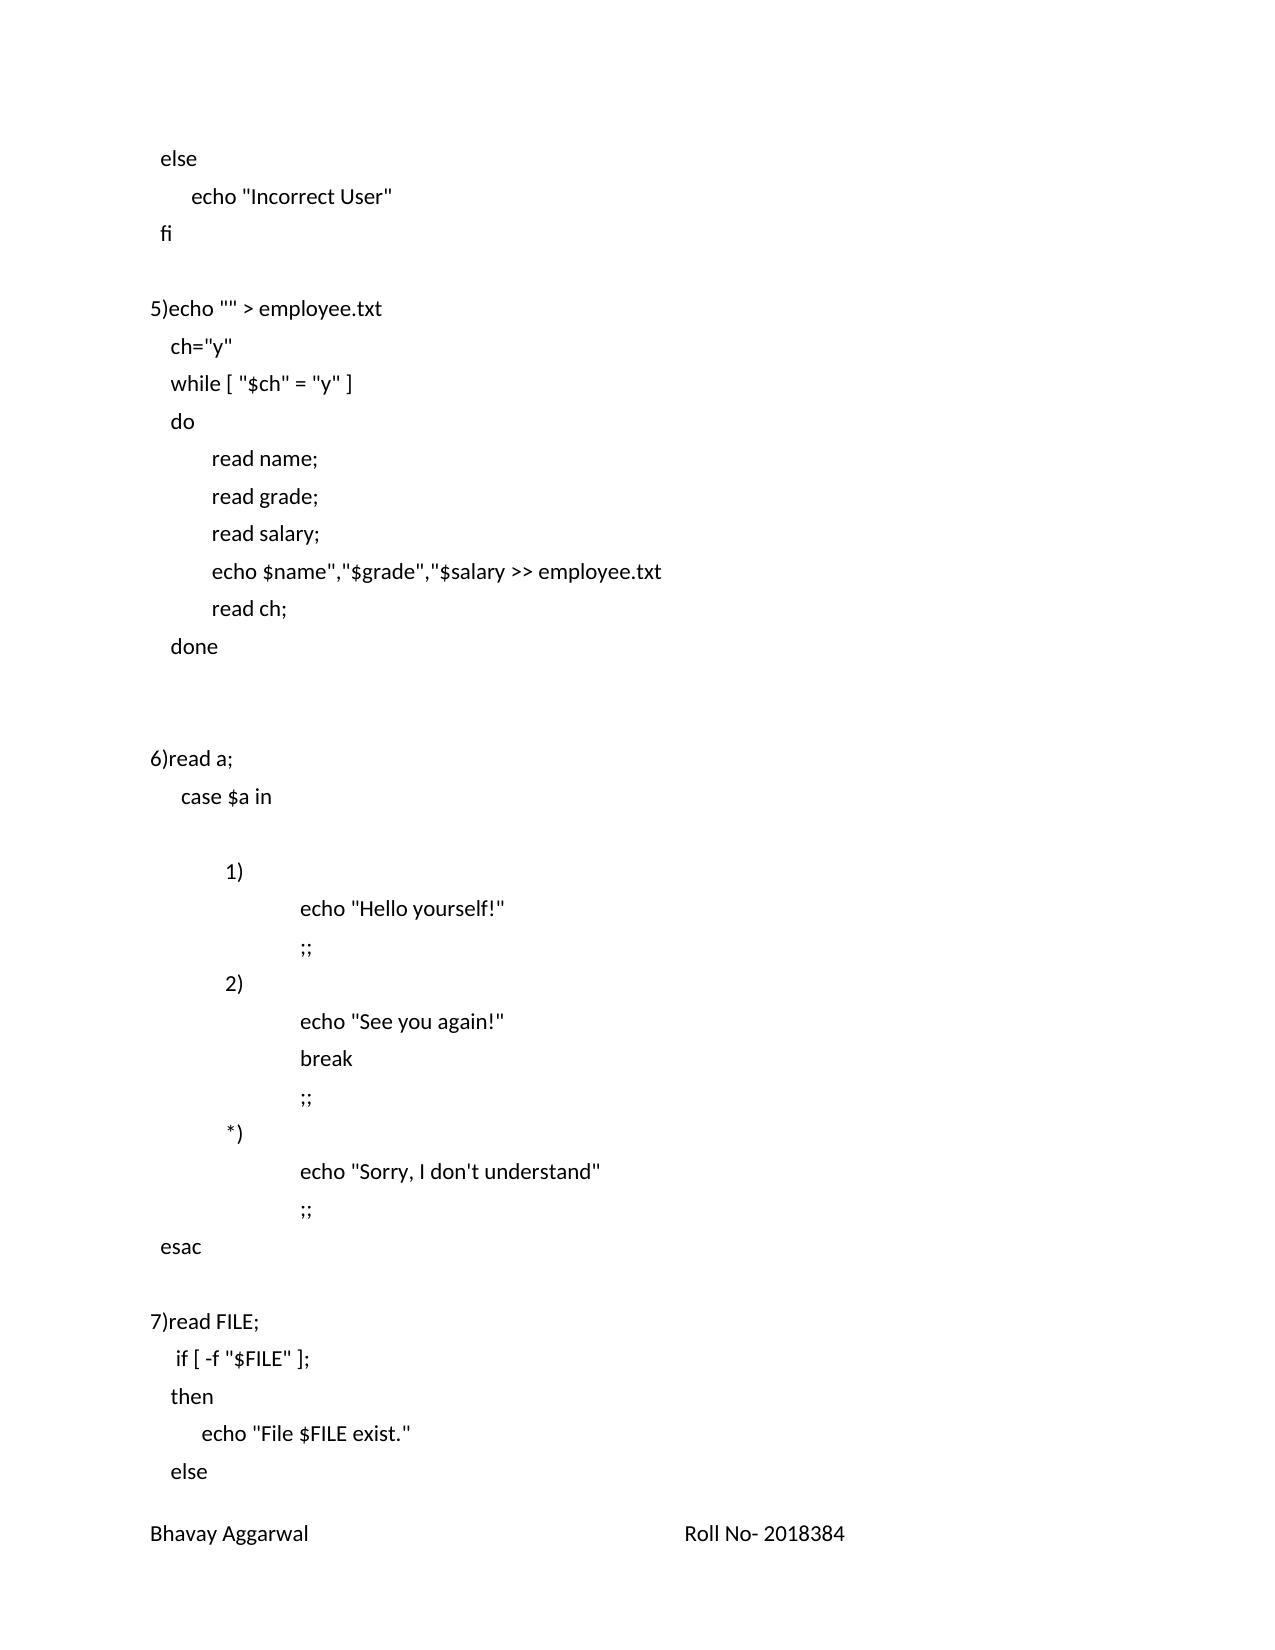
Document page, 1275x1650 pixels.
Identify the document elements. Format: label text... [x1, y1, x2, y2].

text else [150, 150, 1125, 171]
text echo "File $FILE exist." [150, 1425, 1125, 1446]
text read ch; [150, 600, 1125, 621]
text do [150, 412, 1125, 433]
text ;; [150, 937, 1125, 958]
text echo "Hello yourself!" [150, 900, 1125, 921]
text *) [150, 1125, 1125, 1146]
text 1) [150, 862, 1125, 883]
text fi [150, 225, 1125, 246]
text 6)read a; [150, 750, 1125, 771]
text esac [150, 1237, 1125, 1258]
text else [150, 1462, 1125, 1483]
text echo "See you again!" [150, 1012, 1125, 1033]
text read grade; [150, 487, 1125, 508]
text echo $name","$grade","$salary >> employee.txt [150, 562, 1125, 583]
text if [ -f "$FILE" ]; [150, 1350, 1125, 1371]
text ;; [150, 1200, 1125, 1221]
text read salary; [150, 525, 1125, 546]
text break [150, 1050, 1125, 1071]
text then [150, 1387, 1125, 1408]
text 7)read FILE; [150, 1312, 1125, 1333]
text read name; [150, 450, 1125, 471]
text 2) [150, 975, 1125, 996]
text echo "Sorry, I don't understand" [150, 1162, 1125, 1183]
text ;; [150, 1087, 1125, 1108]
text case $a in [150, 787, 1125, 808]
text done [150, 637, 1125, 658]
text while [ "$ch" = "y" ] [150, 375, 1125, 396]
text 5)echo "" > employee.txt [150, 300, 1125, 321]
text echo "Incorrect User" [150, 187, 1125, 208]
text ch="y" [150, 337, 1125, 358]
